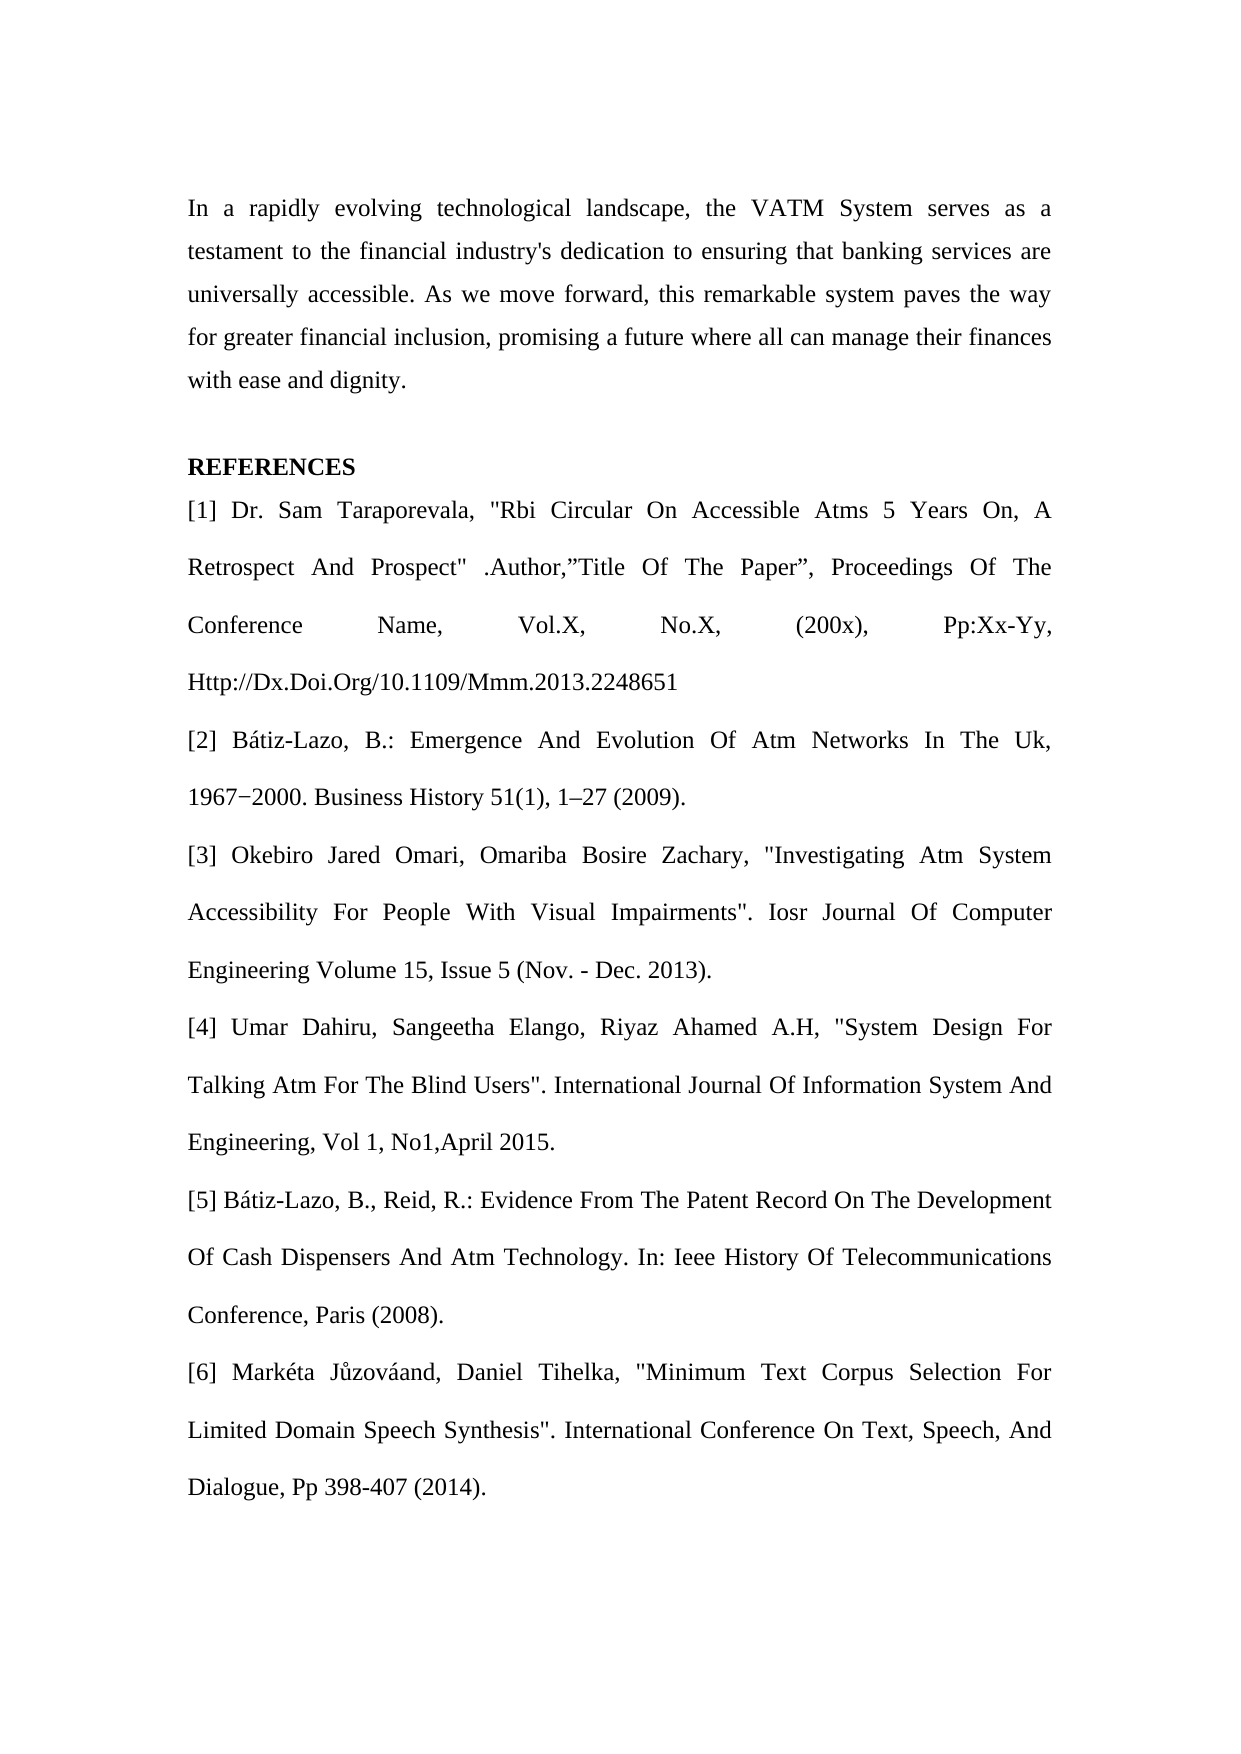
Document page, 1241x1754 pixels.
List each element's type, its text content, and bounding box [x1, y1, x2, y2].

text REFERENCES [187, 452, 1053, 481]
text [2] Bátiz-Lazo, B.: Emergence And Evolution Of Atm Networks In The Uk, 1967−2000. Business History 51(1), 1–27 (2009). [187, 725, 1053, 811]
text [3] Okebiro Jared Omari, Omariba Bosire Zachary, "Investigating Atm System Accessibility For People With Visual Impairments". Iosr Journal Of Computer Engineering Volume 15, Issue 5 (Nov. - Dec. 2013). [187, 840, 1053, 984]
text [5] Bátiz-Lazo, B., Reid, R.: Evidence From The Patent Record On The Development Of Cash Dispensers And Atm Technology. In: Ieee History Of Telecommunications Conference, Paris (2008). [187, 1185, 1053, 1329]
text [6] Markéta Jůzováand, Daniel Tihelka, "Minimum Text Corpus Selection For Limited Domain Speech Synthesis". International Conference On Text, Speech, And Dialogue, Pp 398-407 (2014). [187, 1357, 1053, 1501]
text In a rapidly evolving technological landscape, the VATM System serves as a testament to the financial industry's dedication to ensuring that banking services are universally accessible. As we move forward, this remarkable system paves the way for greater financial inclusion, promising a future where all can manage their finances with ease and dignity. [187, 193, 1053, 394]
text [4] Umar Dahiru, Sangeetha Elango, Riyaz Ahamed A.H, "System Design For Talking Atm For The Blind Users". International Journal Of Information System And Engineering, Vol 1, No1,April 2015. [187, 1012, 1053, 1156]
text [1] Dr. Sam Taraporevala, "Rbi Circular On Accessible Atms 5 Years On, A Retrospect And Prospect" .Author,”Title Of The Paper”, Proceedings Of The Conference Name, Vol.X, No.X, (200x), Pp:Xx-Yy, Http://Dx.Doi.Org/10.1109/Mmm.2013.2248651 [187, 495, 1053, 696]
